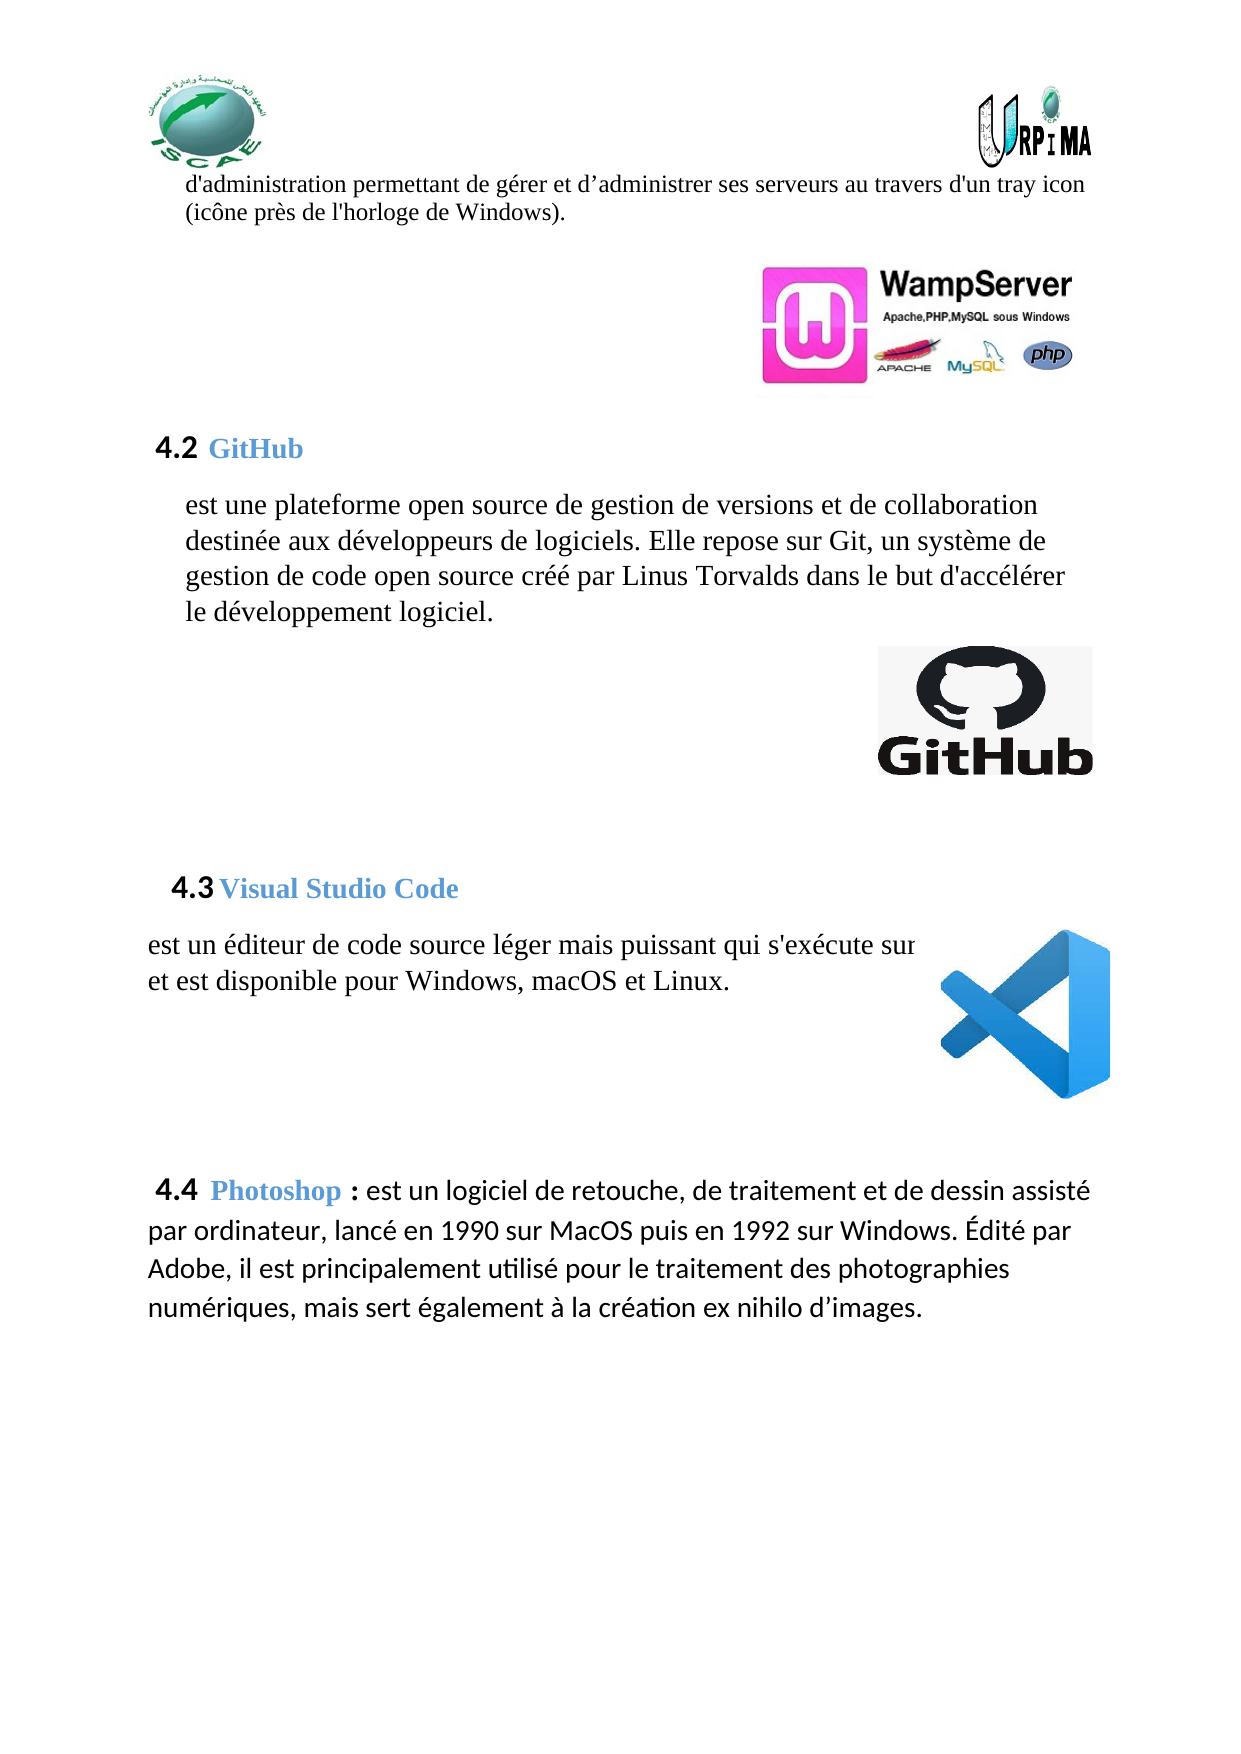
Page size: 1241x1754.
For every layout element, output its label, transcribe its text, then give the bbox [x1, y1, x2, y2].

text 4.2 GitHub [148, 427, 1093, 467]
text est une plateforme open source de gestion de versions et de collaboration destinée aux développeurs de logiciels. Elle repose sur Git, un système de gestion de code open source créé par Linus Torvalds dans le but d'accélérer le développement logiciel. [185, 487, 1093, 627]
picture [940, 929, 1111, 1099]
text 4.3 Visual Studio Code [148, 867, 1093, 907]
picture [878, 646, 1093, 775]
picture [977, 83, 1093, 169]
text 4.4 Photoshop : est un logiciel de retouche, de traitement et de dessin assisté par ordinateur, lancé en 1990 sur MacOS puis en 1992 sur Windows. Édité par Adobe, il est principalement utilisé pour le traitement des photographies numériques, mais sert également à la création ex nihilo d’images. [148, 1168, 1093, 1324]
text est un éditeur de code source léger mais puissant qui s'exécute sur votre bureau et est disponible pour Windows, macOS et Linux. [148, 927, 918, 997]
picture [747, 242, 1093, 410]
picture [147, 73, 269, 169]
